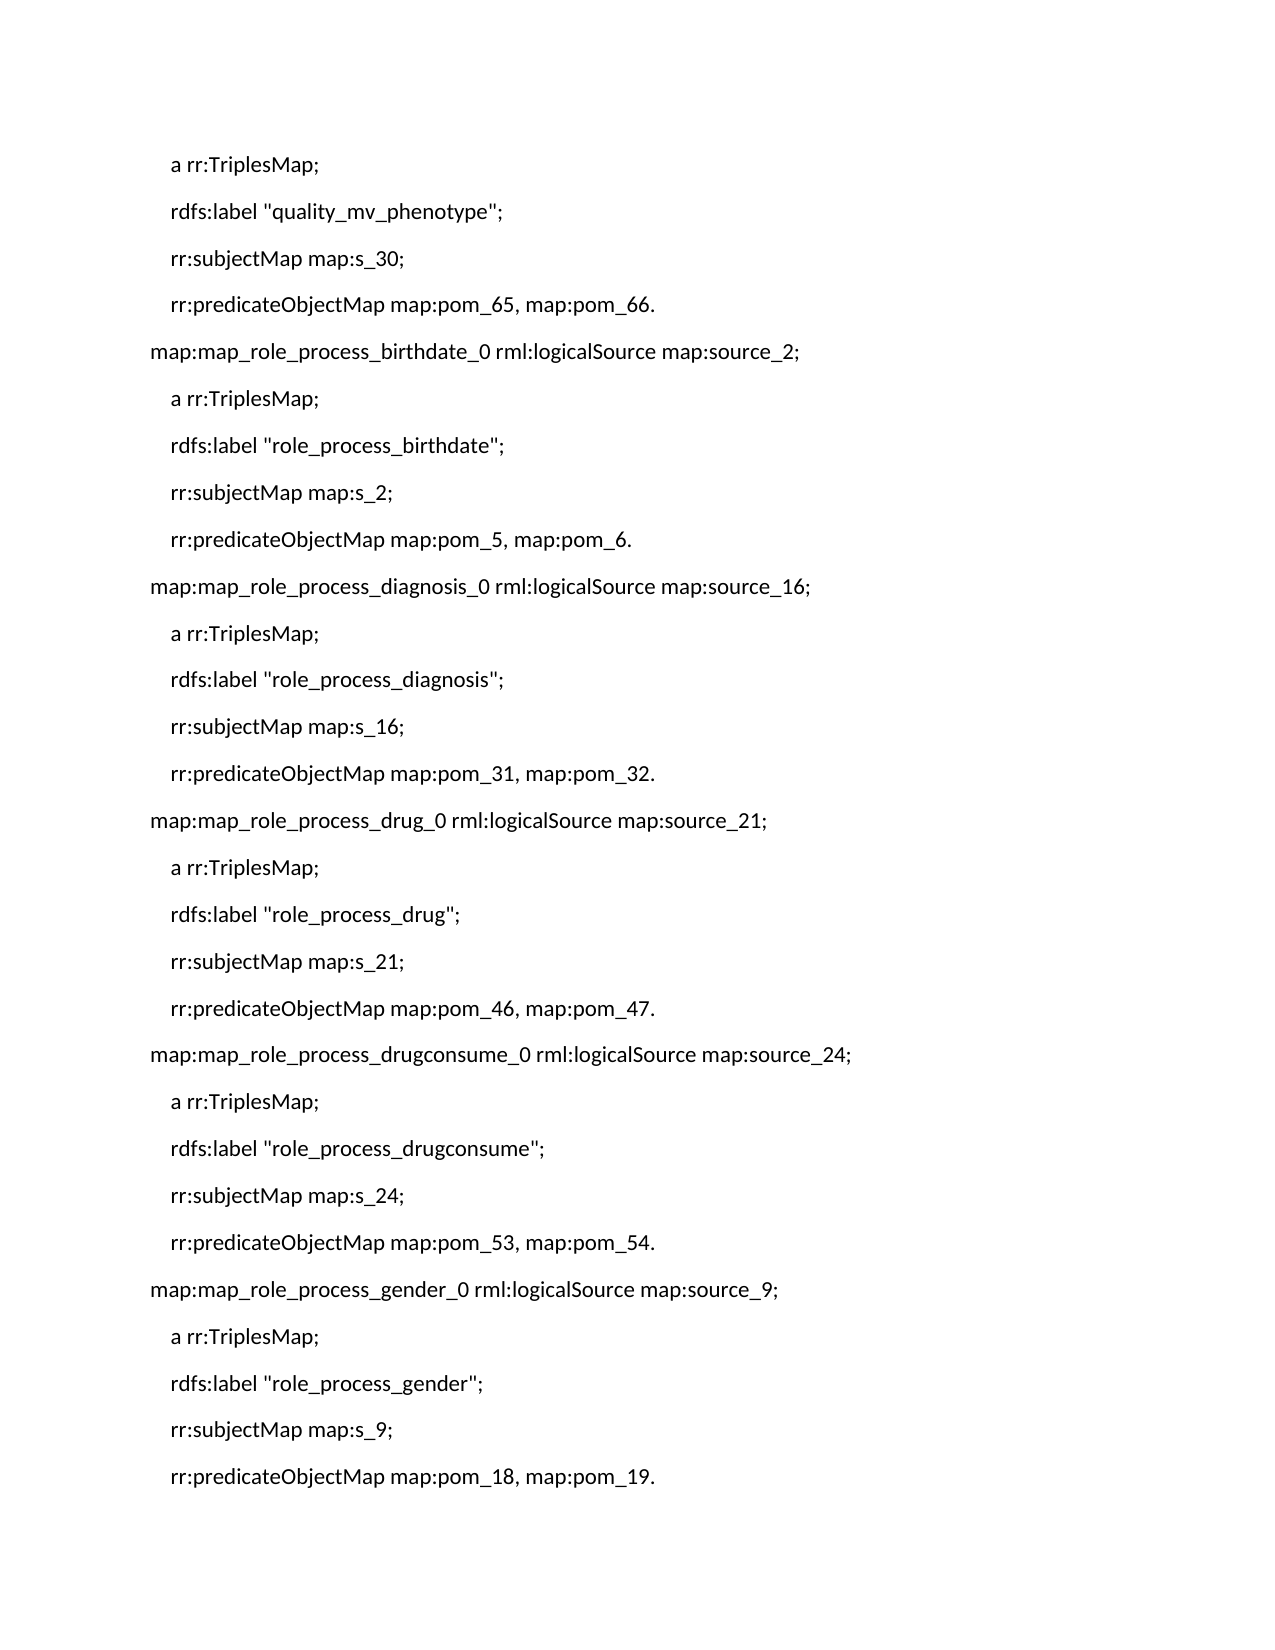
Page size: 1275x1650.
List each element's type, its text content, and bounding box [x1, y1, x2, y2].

text rr:subjectMap map:s_9; [150, 1416, 1125, 1444]
text a rr:TriplesMap; [150, 619, 1125, 647]
text map:map_role_process_diagnosis_0 rml:logicalSource map:source_16; [150, 572, 1125, 600]
text map:map_role_process_drug_0 rml:logicalSource map:source_21; [150, 806, 1125, 834]
text rr:predicateObjectMap map:pom_18, map:pom_19. [150, 1462, 1125, 1491]
text a rr:TriplesMap; [150, 384, 1125, 412]
text map:map_role_process_gender_0 rml:logicalSource map:source_9; [150, 1275, 1125, 1303]
text rr:predicateObjectMap map:pom_46, map:pom_47. [150, 994, 1125, 1022]
text a rr:TriplesMap; [150, 1322, 1125, 1350]
text rr:subjectMap map:s_30; [150, 244, 1125, 272]
text a rr:TriplesMap; [150, 853, 1125, 881]
text rdfs:label "role_process_gender"; [150, 1369, 1125, 1397]
text rr:predicateObjectMap map:pom_31, map:pom_32. [150, 759, 1125, 787]
text rdfs:label "role_process_drug"; [150, 900, 1125, 928]
text rr:predicateObjectMap map:pom_53, map:pom_54. [150, 1228, 1125, 1256]
text rdfs:label "role_process_birthdate"; [150, 431, 1125, 459]
text rr:subjectMap map:s_24; [150, 1181, 1125, 1209]
text map:map_role_process_birthdate_0 rml:logicalSource map:source_2; [150, 337, 1125, 366]
text rdfs:label "role_process_drugconsume"; [150, 1134, 1125, 1162]
text rr:predicateObjectMap map:pom_5, map:pom_6. [150, 525, 1125, 553]
text rr:subjectMap map:s_21; [150, 947, 1125, 975]
text rr:subjectMap map:s_2; [150, 478, 1125, 506]
text rdfs:label "quality_mv_phenotype"; [150, 197, 1125, 225]
text a rr:TriplesMap; [150, 1087, 1125, 1116]
text rr:subjectMap map:s_16; [150, 712, 1125, 741]
text rdfs:label "role_process_diagnosis"; [150, 666, 1125, 694]
text a rr:TriplesMap; [150, 150, 1125, 178]
text map:map_role_process_drugconsume_0 rml:logicalSource map:source_24; [150, 1041, 1125, 1069]
text rr:predicateObjectMap map:pom_65, map:pom_66. [150, 291, 1125, 319]
